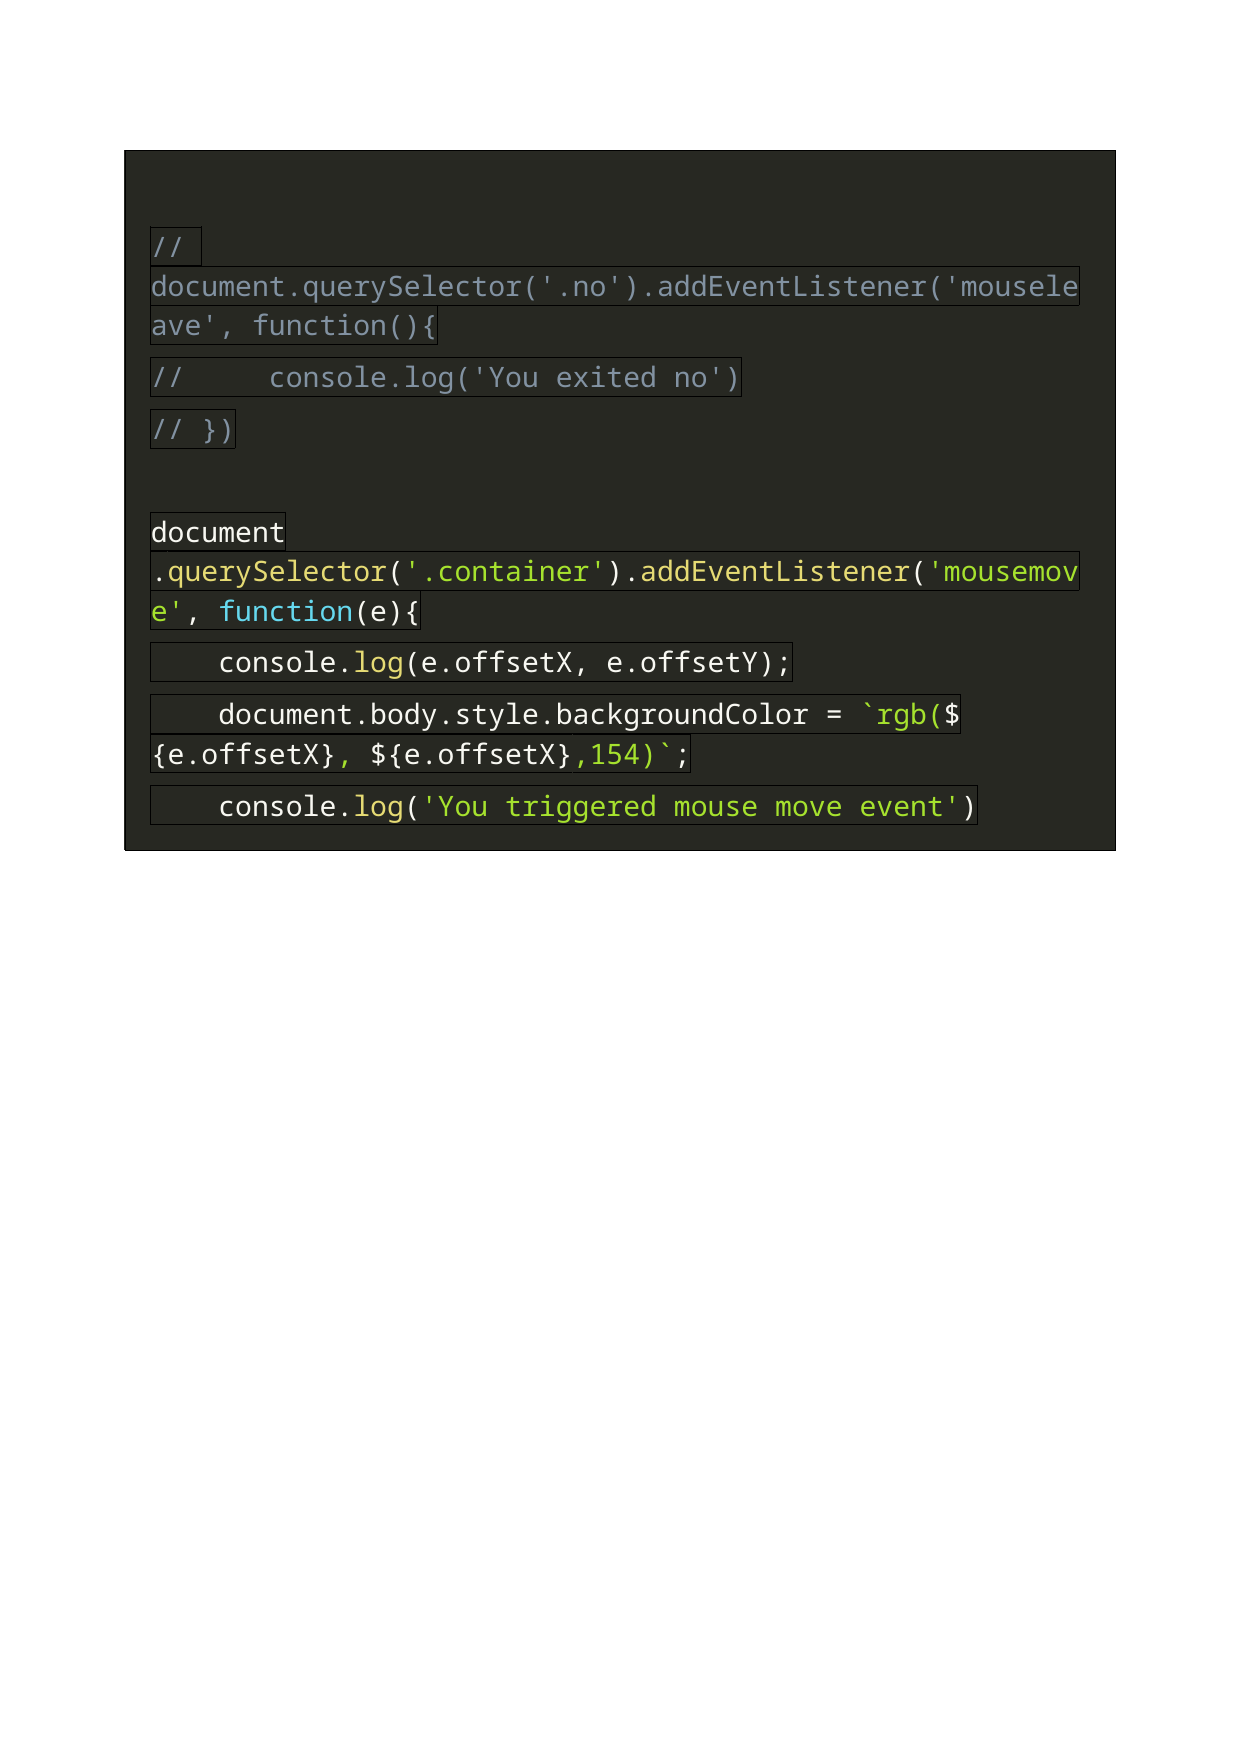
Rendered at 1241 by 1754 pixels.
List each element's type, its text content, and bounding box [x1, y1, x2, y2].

text document.querySelector('.container').addEventListener('mousemove', function(e){ [126, 486, 1115, 617]
text // document.querySelector('.no').addEventListener('mouseleave', function(){ [126, 201, 1115, 331]
text document.body.style.backgroundColor = `rgb(${e.offsetX}, ${e.offsetX},154)`; [126, 668, 1115, 760]
text console.log('You triggered mouse move event') [126, 760, 1115, 850]
text console.log(e.offsetX, e.offsetY); [126, 617, 1115, 668]
text // console.log('You exited no') [126, 331, 1115, 383]
text // }) [126, 383, 1115, 435]
